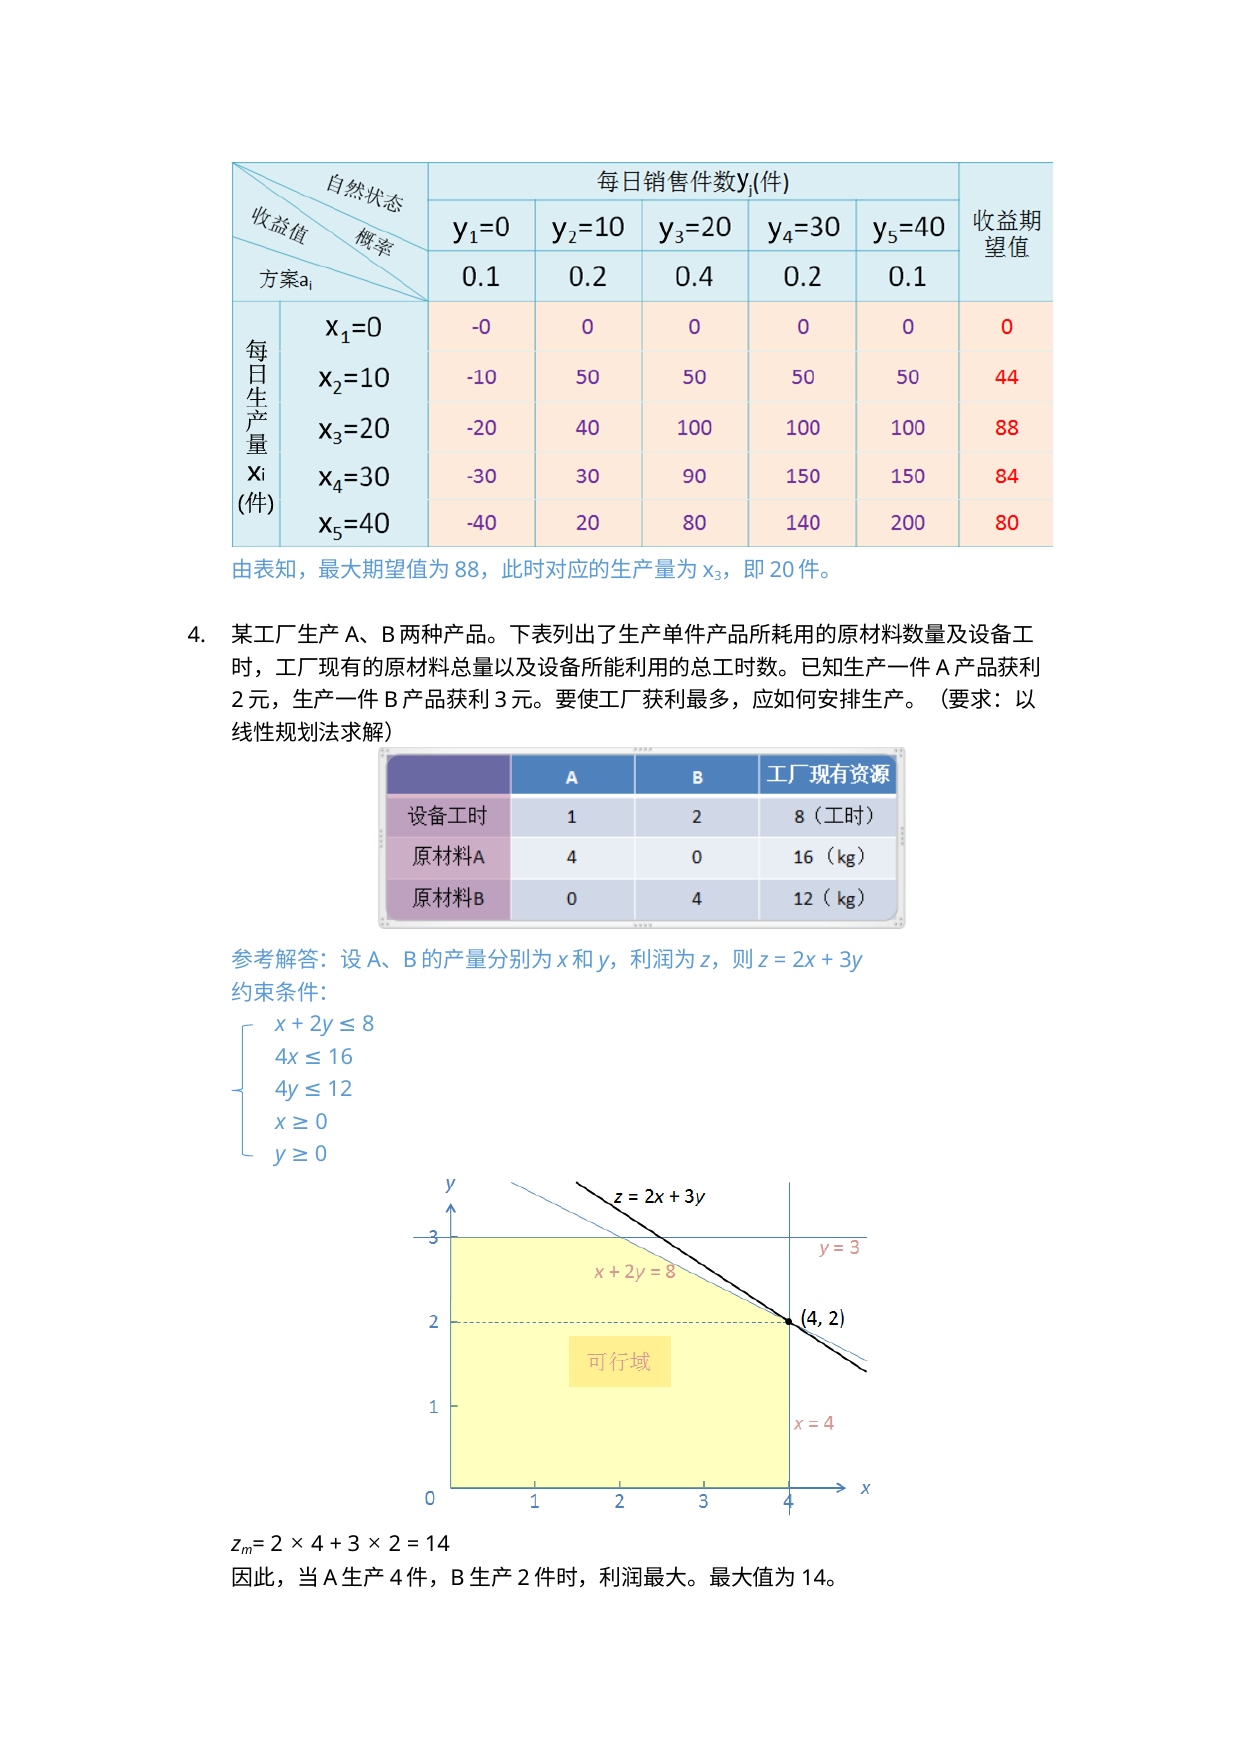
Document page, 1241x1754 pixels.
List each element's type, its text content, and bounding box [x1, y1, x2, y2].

list 某工厂生产A、B两种产品。下表列出了生产单件产品所耗用的原材料数量及设备工时，工厂现有的原材料总量以及设备所能利用的总工时数。已知生产一件A产品获利2元，生产一件B产品获利3元。要使工厂获利最多，应如何安排生产。（要求：以线性规划法求解） [187, 617, 1053, 747]
text 因此，当A生产4件，B生产2件时，利润最大。最大值为14。 [187, 1559, 1053, 1592]
text x + 2y ≤ 8 [231, 1007, 1053, 1039]
text 4y ≤ 12 [242, 1072, 1053, 1104]
picture [231, 162, 1054, 547]
text 参考解答：设A、B的产量分别为x和y，利润为z，则z = 2x + 3y [187, 942, 1053, 974]
text zm= 2 4 + 3 2 = 14 [187, 1527, 1053, 1559]
text 约束条件： [187, 974, 1053, 1007]
text x ≥ 0 [243, 1104, 1053, 1137]
text 4x ≤ 16 [243, 1039, 1053, 1072]
text 由表知，最大期望值为88，此时对应的生产量为x3，即20件。 [187, 552, 1053, 584]
picture [408, 1169, 876, 1517]
text y ≥ 0 [231, 1137, 1053, 1169]
picture [378, 747, 906, 929]
